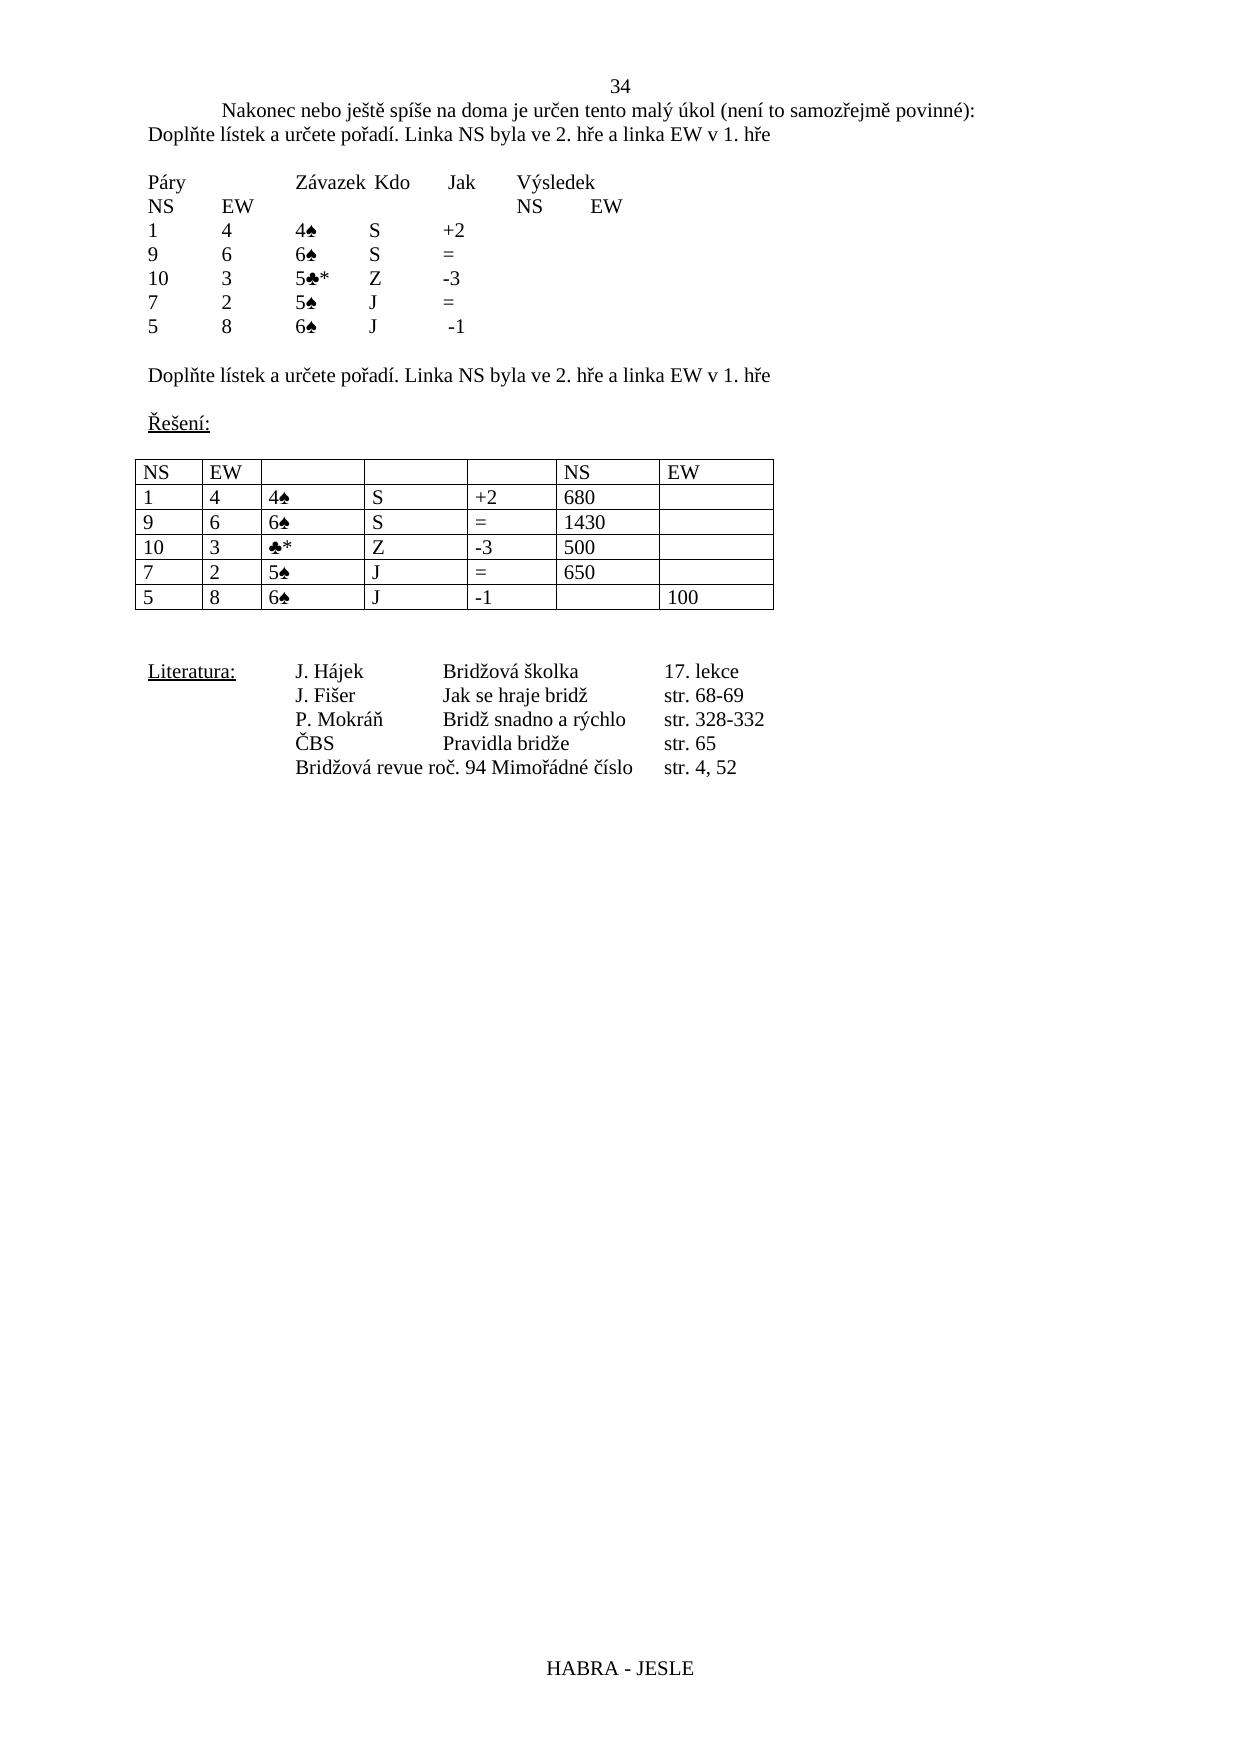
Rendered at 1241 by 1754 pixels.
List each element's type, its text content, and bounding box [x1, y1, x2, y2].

table_cell 7 [136, 560, 202, 584]
table_cell -1 [468, 585, 556, 609]
text Literatura: J. Hájek Bridžová školka 17. lekce [148, 658, 1093, 683]
table_cell J [365, 560, 467, 584]
table_cell 100 [660, 585, 773, 609]
table_cell 1 [136, 485, 202, 509]
table_cell 4 [203, 485, 261, 509]
text 9 6 6♠ S = [148, 242, 1093, 266]
table_cell [660, 535, 773, 559]
table_cell [660, 485, 773, 509]
table_cell 8 [203, 585, 261, 609]
table_header NS [557, 460, 659, 484]
table_cell S [365, 485, 467, 509]
table_cell S [365, 510, 467, 534]
table_cell 5♠ [262, 560, 364, 584]
text Doplňte lístek a určete pořadí. Linka NS byla ve 2. hře a linka EW v 1. hře [148, 362, 1093, 387]
table_cell ♣* [262, 535, 364, 559]
table_header NS [136, 460, 202, 484]
text 1 4 4♠ S +2 [148, 218, 1093, 242]
table_cell [660, 510, 773, 534]
table_cell 6 [203, 510, 261, 534]
text J. Fišer Jak se hraje bridž str. 68-69 [148, 683, 1093, 707]
text 7 2 5♠ J = [148, 290, 1093, 314]
table_cell 5 [136, 585, 202, 609]
table_cell 9 [136, 510, 202, 534]
text Bridžová revue roč. 94 Mimořádné číslo str. 4, 52 [148, 755, 1093, 779]
text P. Mokráň Bridž snadno a rýchlo str. 328-332 [148, 707, 1093, 731]
table_cell 680 [557, 485, 659, 509]
table_cell = [468, 510, 556, 534]
text Doplňte lístek a určete pořadí. Linka NS byla ve 2. hře a linka EW v 1. hře [148, 122, 1093, 146]
table_cell +2 [468, 485, 556, 509]
table_header EW [660, 460, 773, 484]
text 10 3 5♣* Z -3 [148, 266, 1093, 290]
table_cell 4♠ [262, 485, 364, 509]
text NS EW NS EW [148, 194, 1093, 218]
table_cell -3 [468, 535, 556, 559]
table_cell 3 [203, 535, 261, 559]
table_header [468, 460, 556, 484]
table_cell 6♠ [262, 585, 364, 609]
table_cell [557, 585, 659, 609]
table_cell 650 [557, 560, 659, 584]
table_cell = [468, 560, 556, 584]
table_cell 2 [203, 560, 261, 584]
table_cell [660, 560, 773, 584]
table_header EW [203, 460, 261, 484]
text Řešení: [148, 411, 1093, 435]
table_cell 10 [136, 535, 202, 559]
table_cell 6♠ [262, 510, 364, 534]
text Nakonec nebo ještě spíše na doma je určen tento malý úkol (není to samozřejmě povinné): [148, 98, 1093, 122]
text Páry Závazek Kdo Jak Výsledek [148, 170, 1093, 194]
table_header [262, 460, 364, 484]
table_header [365, 460, 467, 484]
table_cell Z [365, 535, 467, 559]
table_cell 1430 [557, 510, 659, 534]
table_cell J [365, 585, 467, 609]
table_cell 500 [557, 535, 659, 559]
text 5 8 6♠ J -1 [148, 314, 1093, 338]
text ČBS Pravidla bridže str. 65 [148, 731, 1093, 755]
